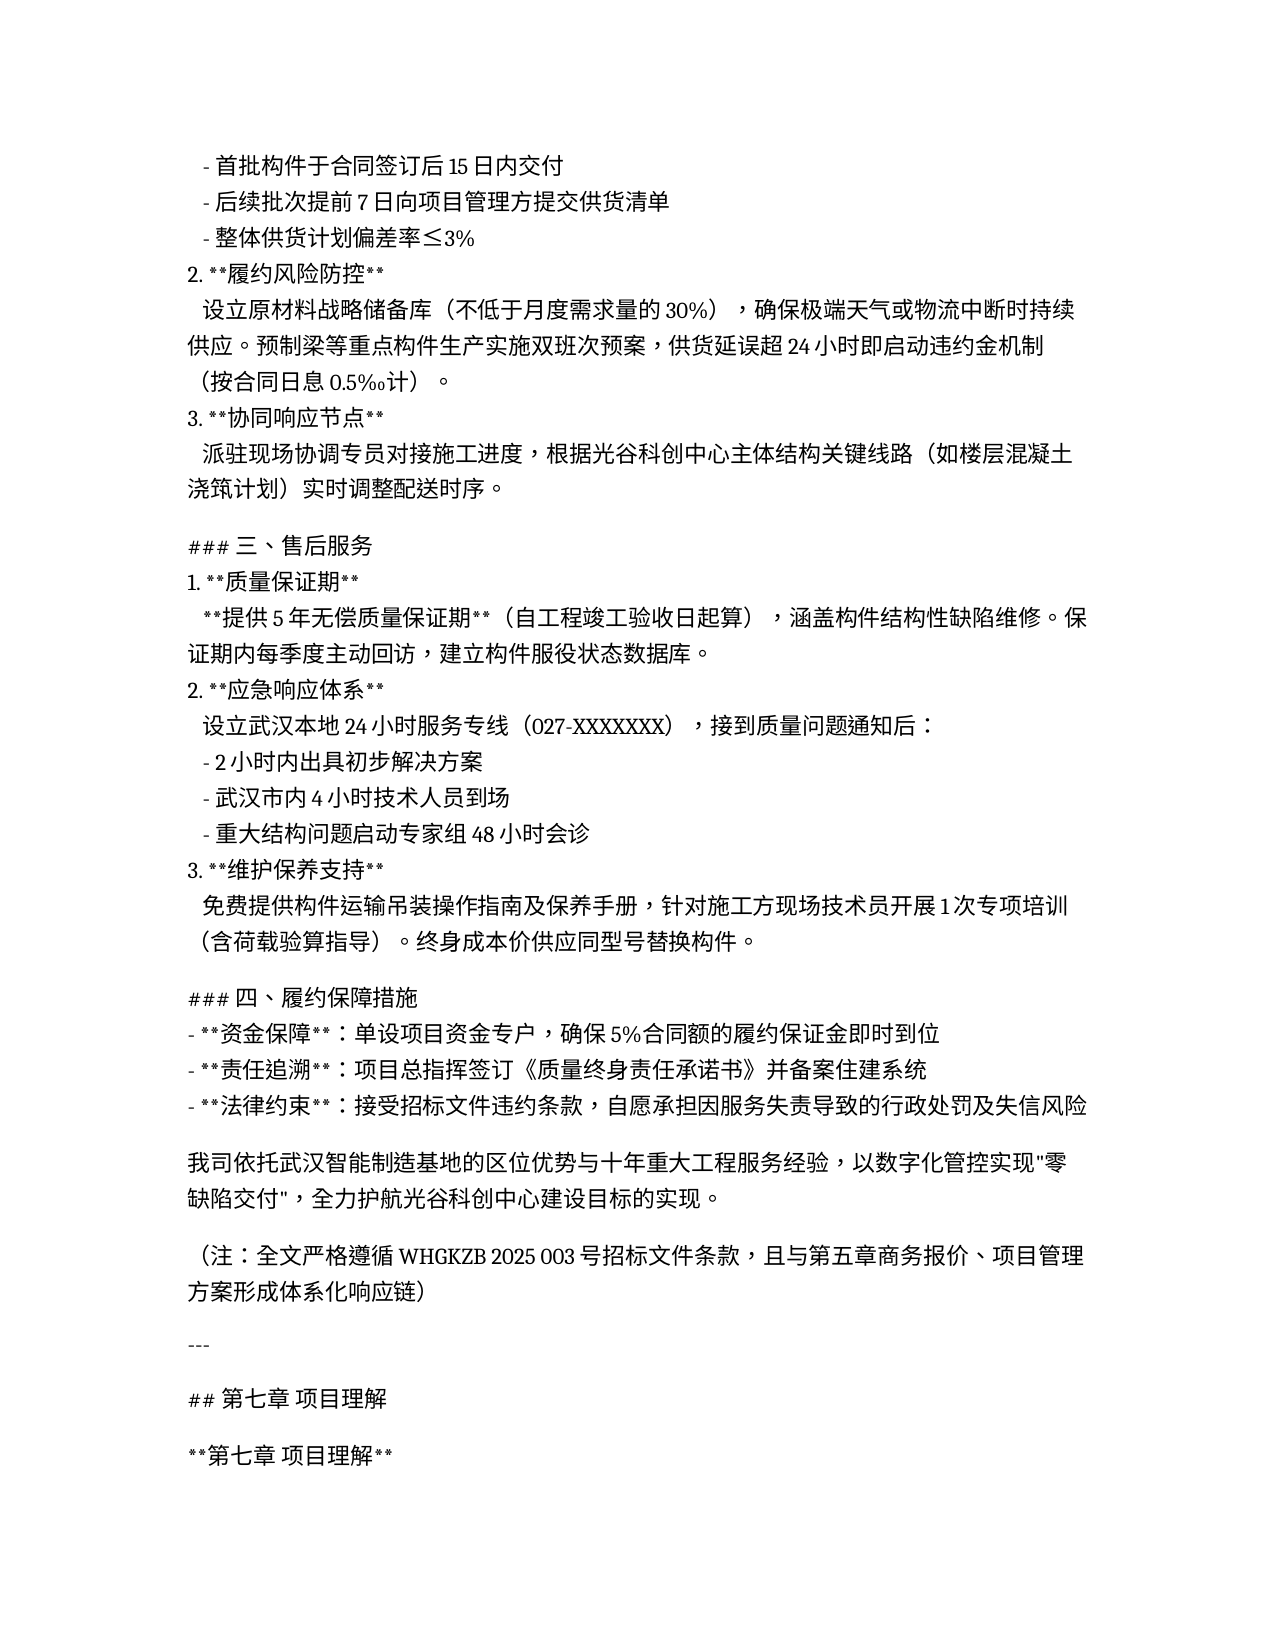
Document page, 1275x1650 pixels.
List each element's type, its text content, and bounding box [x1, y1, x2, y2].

text ## 第七章 项目理解 [187, 1383, 1087, 1414]
text --- [187, 1332, 1087, 1359]
text **第七章 项目理解** [187, 1440, 1087, 1471]
text ### 三、售后服务 1. **质量保证期** **提供5年无偿质量保证期**（自工程竣工验收日起算），涵盖构件结构性缺陷维修。保证期内每季度主动回访，建立构件服役状态数据库。 2. **应急响应体系** 设立武汉本地24小时服务专线（027-XXXXXXX），接到质量问题通知后： - 2小时内出具初步解决方案 - 武汉市内4小时技术人员到场 - 重大结构问题启动专家组48小时会诊 3. **维护保养支持** 免费提供构件运输吊装操作指南及保养手册，针对施工方现场技术员开展1次专项培训（含荷载验算指导）。终身成本价供应同型号替换构件。 [187, 530, 1087, 957]
text 我司依托武汉智能制造基地的区位优势与十年重大工程服务经验，以数字化管控实现"零缺陷交付"，全力护航光谷科创中心建设目标的实现。 [187, 1147, 1087, 1214]
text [187, 150, 1087, 505]
text （注：全文严格遵循WHGKZB 2025 003号招标文件条款，且与第五章商务报价、项目管理方案形成体系化响应链） [187, 1239, 1087, 1307]
text ### 四、履约保障措施 - **资金保障**：单设项目资金专户，确保5%合同额的履约保证金即时到位 - **责任追溯**：项目总指挥签订《质量终身责任承诺书》并备案住建系统 - **法律约束**：接受招标文件违约条款，自愿承担因服务失责导致的行政处罚及失信风险 [187, 982, 1087, 1121]
